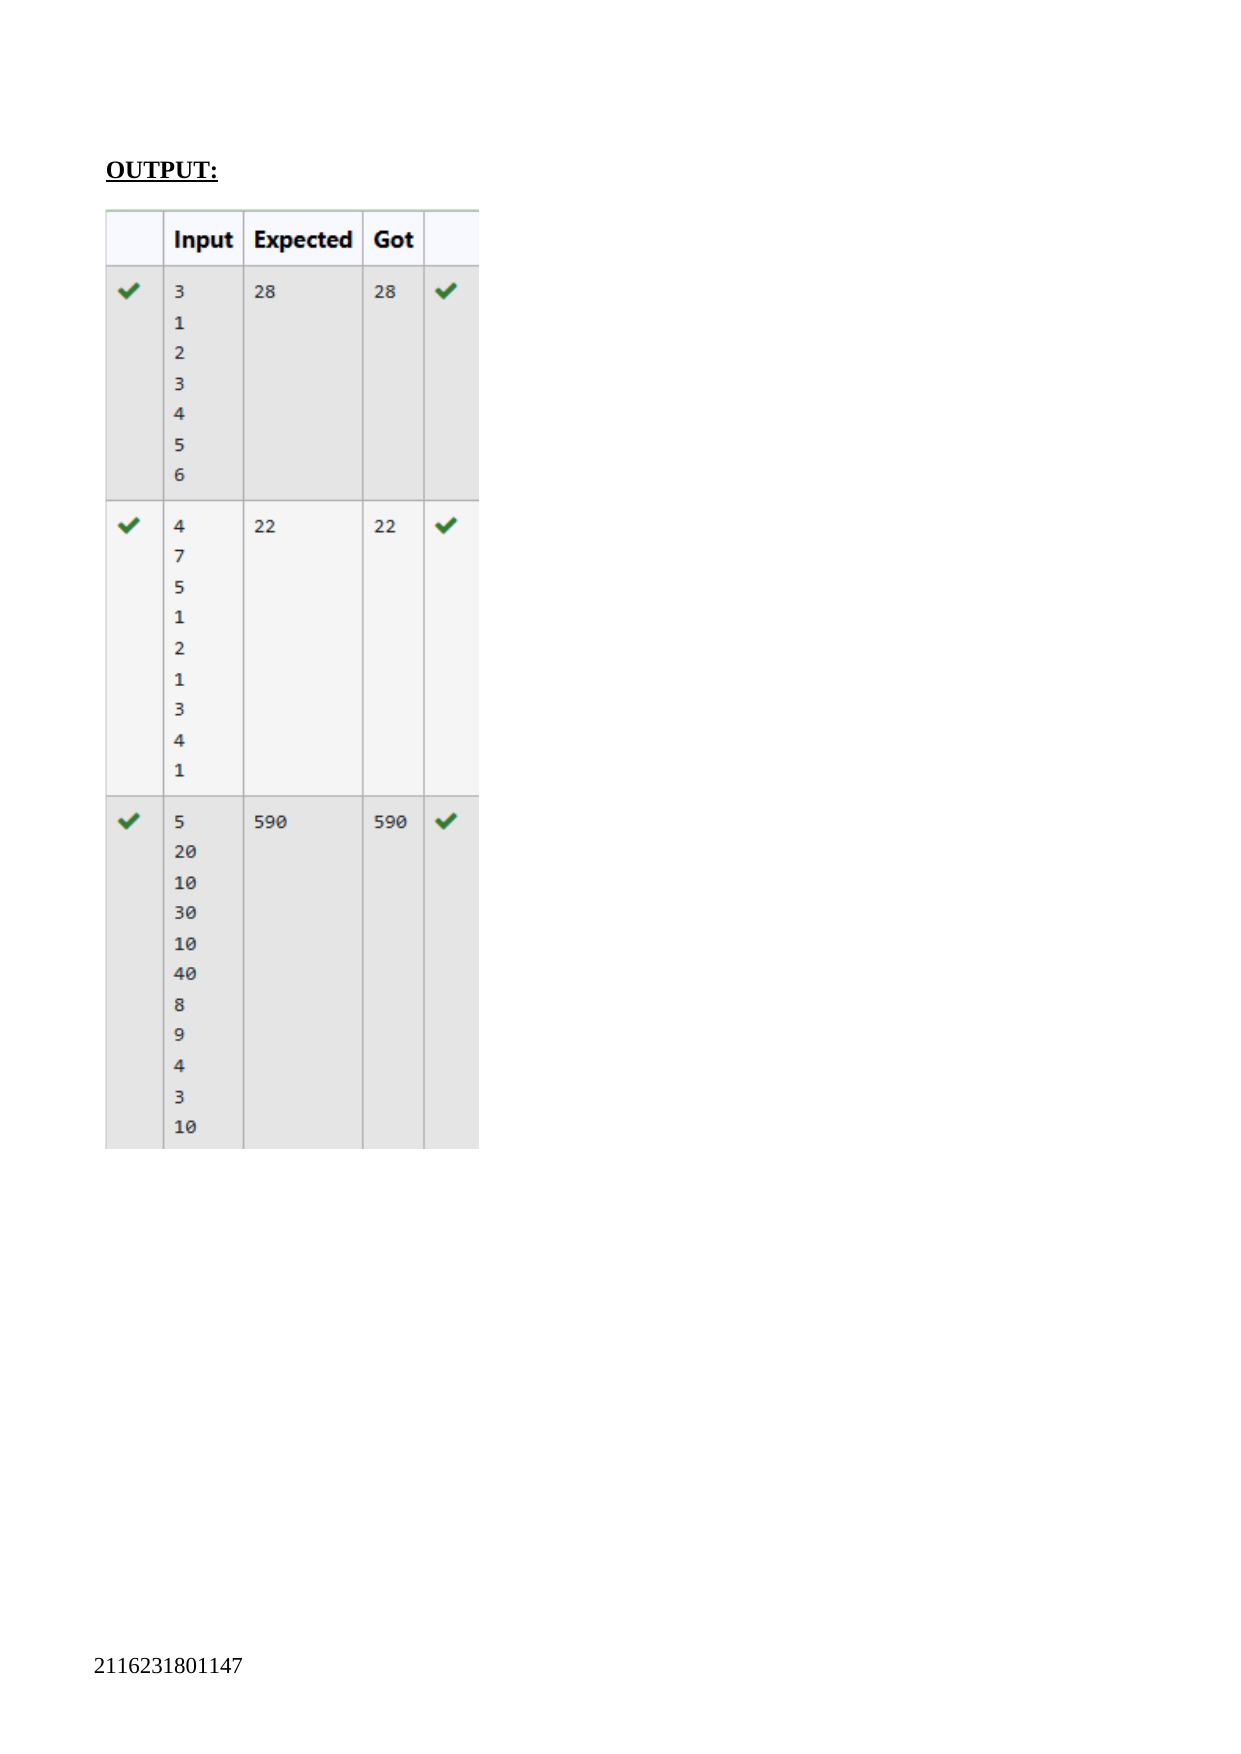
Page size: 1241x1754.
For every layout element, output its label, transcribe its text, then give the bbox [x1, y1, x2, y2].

picture [105, 209, 479, 1149]
text OUTPUT: [106, 155, 1155, 184]
